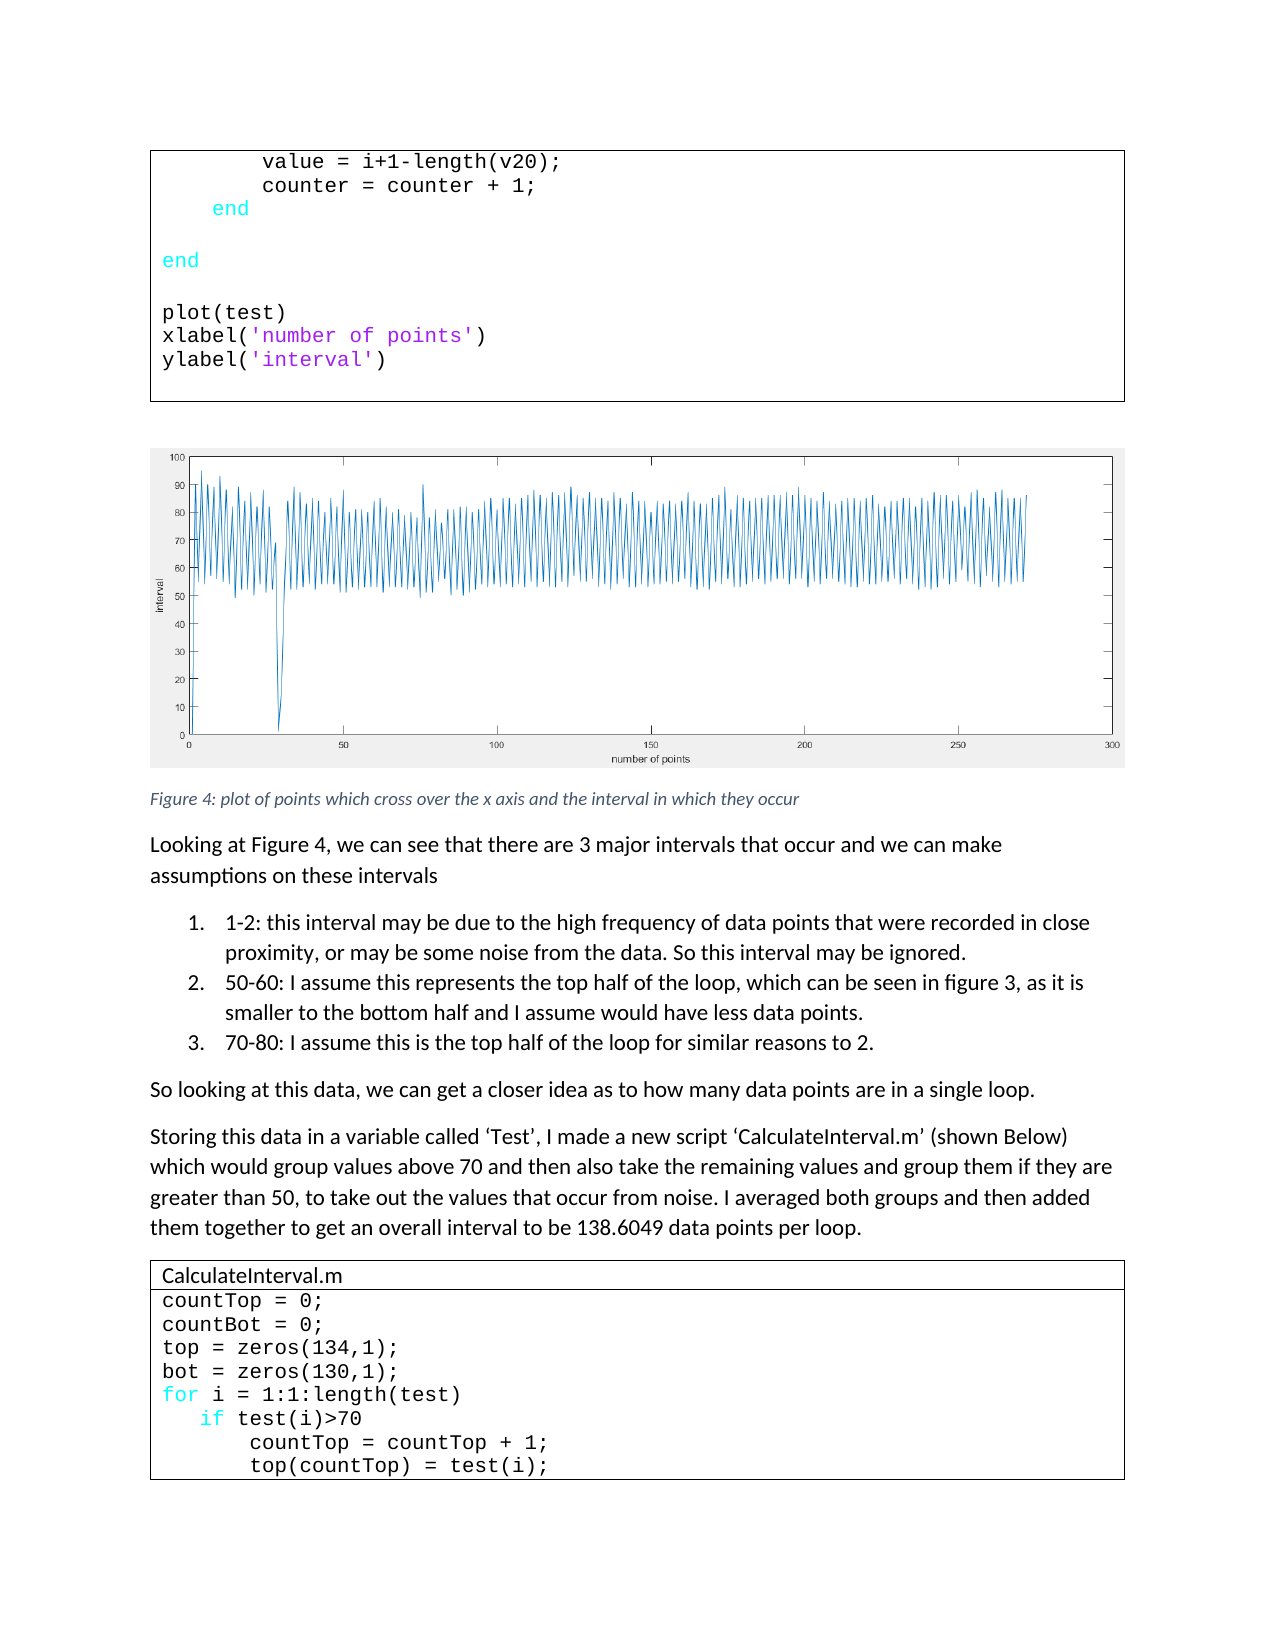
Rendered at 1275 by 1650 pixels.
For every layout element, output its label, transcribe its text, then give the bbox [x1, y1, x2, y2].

list 70-80: I assume this is the top half of the loop for similar reasons to 2. [187, 1028, 1125, 1057]
table_header CalculateInterval.m [151, 1261, 1124, 1289]
list 50-60: I assume this represents the top half of the loop, which can be seen in figure 3, as it is smaller to the bottom half and I assume would have less data points. [187, 968, 1125, 1026]
picture [150, 448, 1125, 768]
list 1-2: this interval may be due to the high frequency of data points that were recorded in close proximity, or may be some noise from the data. So this interval may be ignored. [187, 908, 1125, 966]
text Storing this data in a variable called ‘Test’, I made a new script ‘CalculateInterval.m’ (shown Below) which would group values above 70 and then also take the remaining values and group them if they are greater than 50, to take out the values that occur from noise. I averaged both groups and then added them together to get an overall interval to be 138.6049 data points per loop. [150, 1122, 1125, 1241]
text Looking at Figure 4, we can see that there are 3 major intervals that occur and we can make assumptions on these intervals [150, 831, 1125, 889]
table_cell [151, 151, 1124, 401]
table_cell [151, 1290, 1124, 1479]
text So looking at this data, we can get a closer idea as to how many data points are in a single loop. [150, 1075, 1125, 1103]
